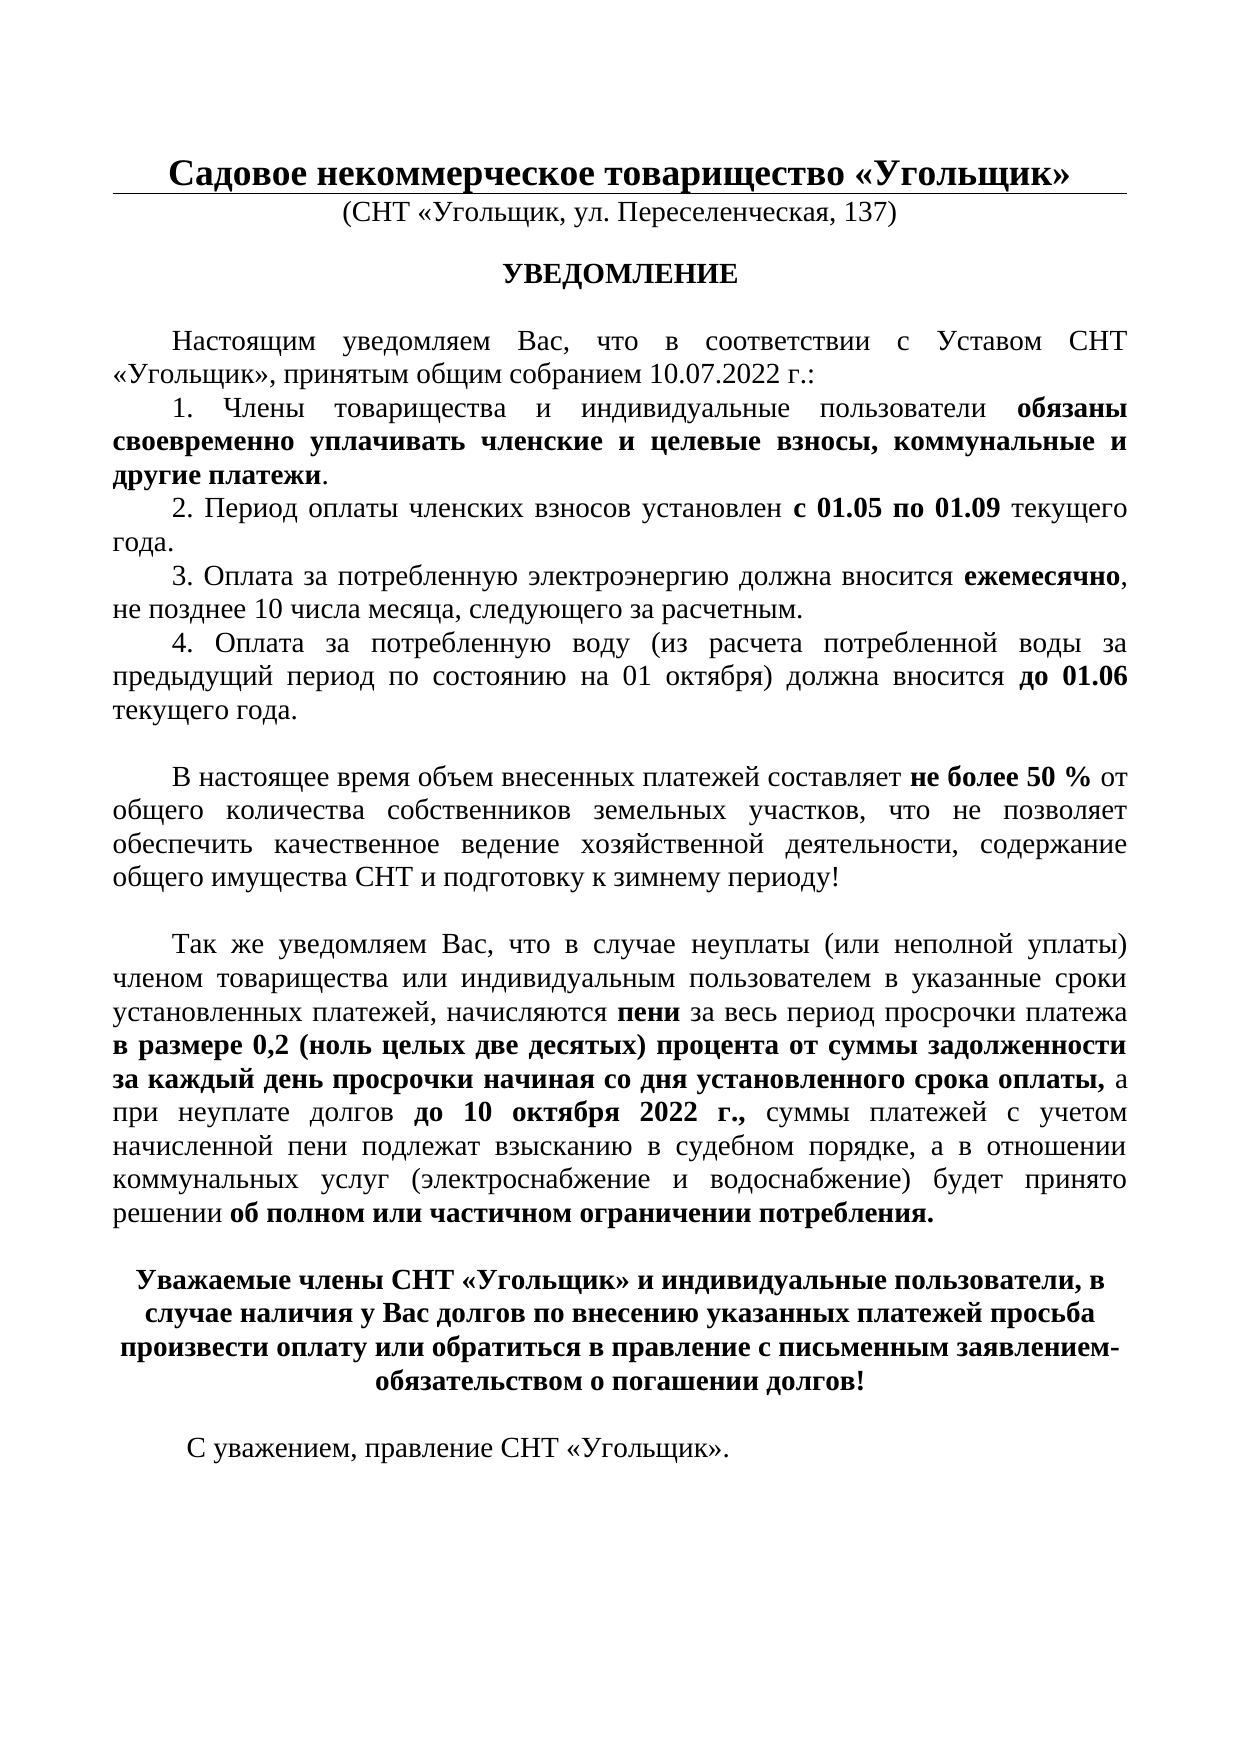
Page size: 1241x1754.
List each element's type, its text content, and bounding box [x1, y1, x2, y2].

text 3. Оплата за потребленную электроэнергию должна вносится ежемесячно, не позднее 10 числа месяца, следующего за расчетным. [112, 558, 1128, 625]
text 4. Оплата за потребленную воду (из расчета потребленной воды за предыдущий период по состоянию на 01 октября) должна вносится до 01.06 текущего года. [112, 625, 1128, 725]
text Так же уведомляем Вас, что в случае неуплаты (или неполной уплаты) членом товарищества или индивидуальным пользователем в указанные сроки установленных платежей, начисляются пени за весь период просрочки платежа в размере 0,2 (ноль целых две десятых) процента от суммы задолженности за каждый день просрочки начиная со дня установленного срока оплаты, а при неуплате долгов до 10 октября 2022 г., суммы платежей с учетом начисленной пени подлежат взысканию в судебном порядке, а в отношении коммунальных услуг (электроснабжение и водоснабжение) будет принято решении об полном или частичном ограничении потребления. [112, 927, 1128, 1228]
text Настоящим уведомляем Вас, что в соответствии с Уставом СНТ «Угольщик», принятым общим собранием 10.07.2022 г.: [112, 323, 1128, 390]
table_cell (СНТ «Угольщик, ул. Переселенческая, 137) [113, 194, 1127, 228]
text С уважением, правление СНТ «Угольщик». [112, 1430, 1128, 1463]
text Уважаемые члены СНТ «Угольщик» и индивидуальные пользователи, в случае наличия у Вас долгов по внесению указанных платежей просьба произвести оплату или обратиться в правление с письменным заявлением-обязательством о погашении долгов! [112, 1262, 1128, 1396]
text 2. Период оплаты членских взносов установлен с 01.05 по 01.09 текущего года. [112, 491, 1128, 558]
text УВЕДОМЛЕНИЕ [112, 256, 1128, 289]
text 1. Члены товарищества и индивидуальные пользователи обязаны своевременно уплачивать членские и целевые взносы, коммунальные и другие платежи. [112, 390, 1128, 491]
table_header Садовое некоммерческое товарищество «Угольщик» [113, 150, 1127, 193]
text В настоящее время объем внесенных платежей составляет не более 50 % от общего количества собственников земельных участков, что не позволяет обеспечить качественное ведение хозяйственной деятельности, содержание общего имущества СНТ и подготовку к зимнему периоду! [112, 759, 1128, 893]
